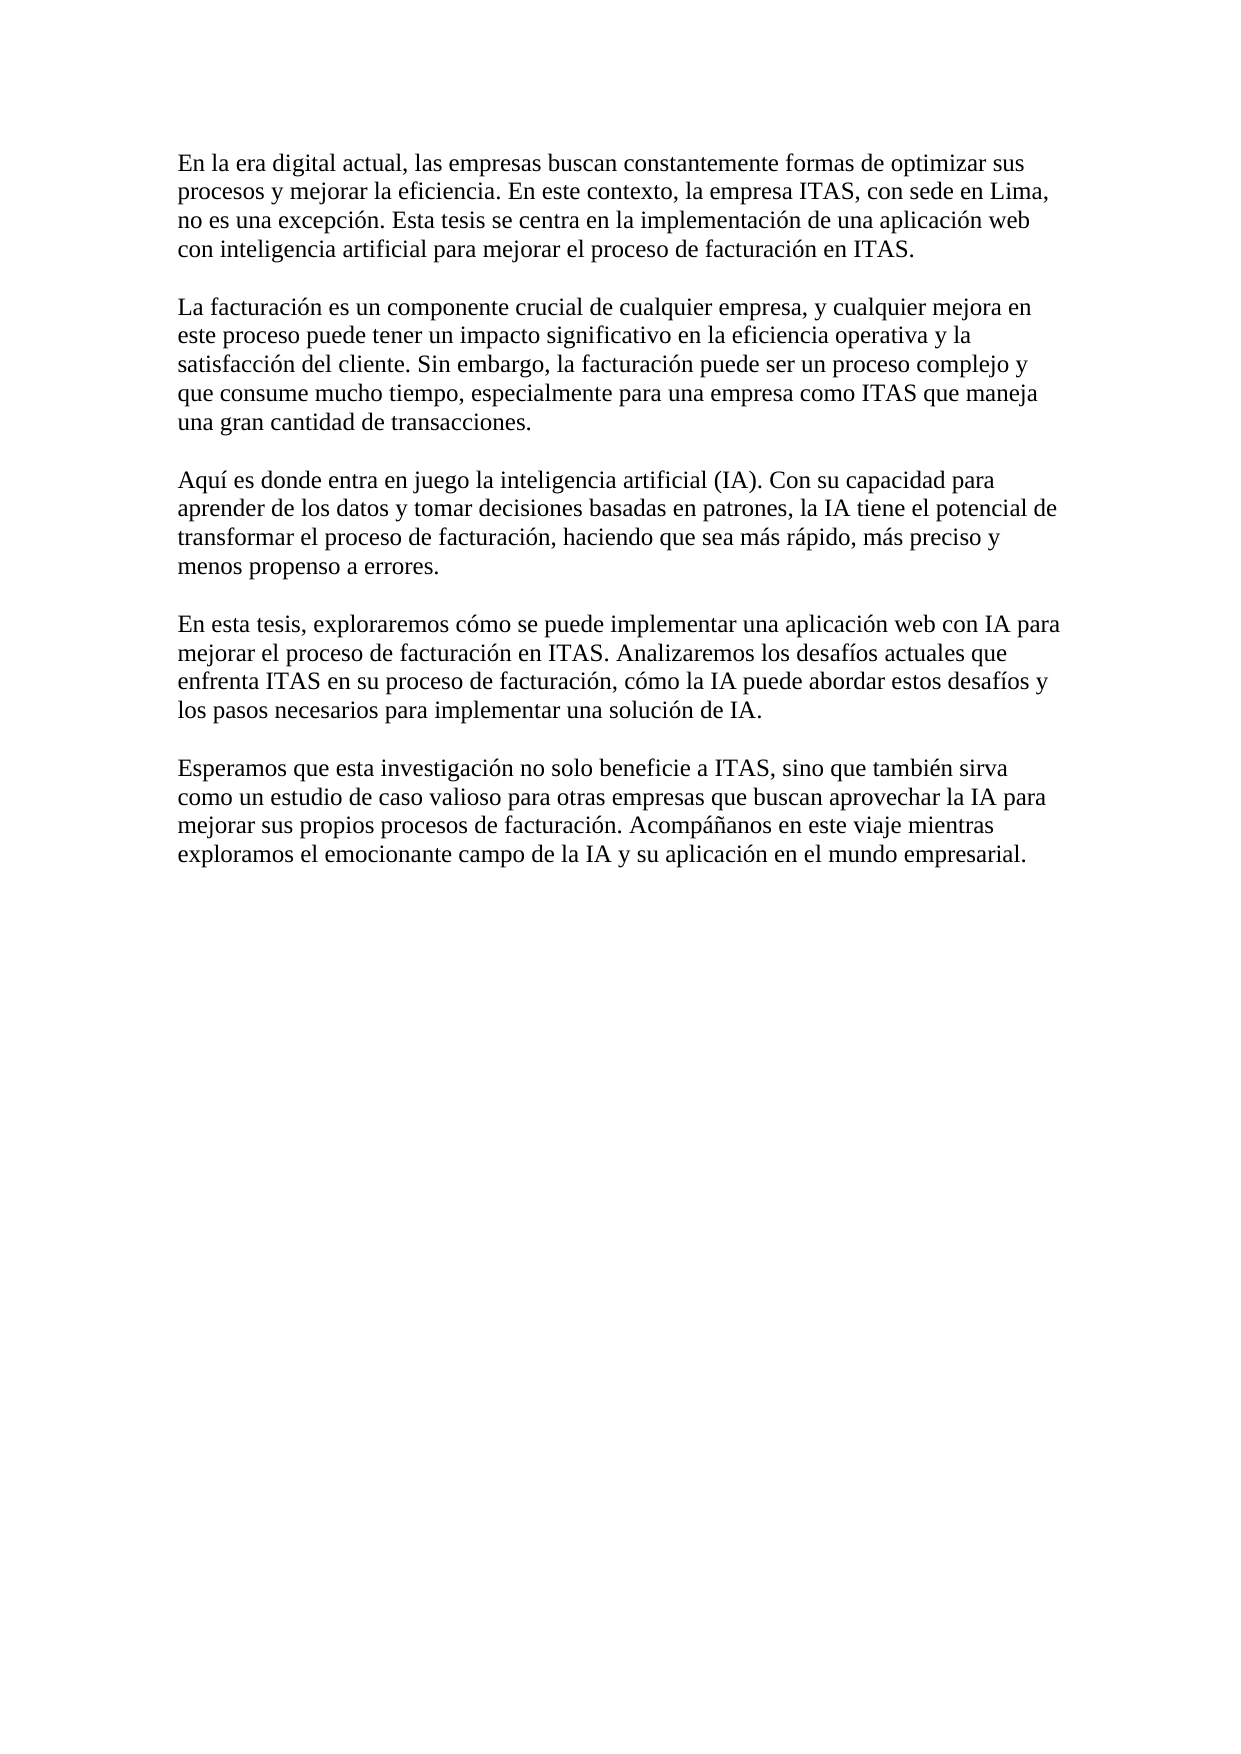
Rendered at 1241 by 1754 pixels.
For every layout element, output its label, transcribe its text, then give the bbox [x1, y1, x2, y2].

text En la era digital actual, las empresas buscan constantemente formas de optimizar sus procesos y mejorar la eficiencia. En este contexto, la empresa ITAS, con sede en Lima, no es una excepción. Esta tesis se centra en la implementación de una aplicación web con inteligencia artificial para mejorar el proceso de facturación en ITAS. [177, 148, 1063, 263]
text Aquí es donde entra en juego la inteligencia artificial (IA). Con su capacidad para aprender de los datos y tomar decisiones basadas en patrones, la IA tiene el potencial de transformar el proceso de facturación, haciendo que sea más rápido, más preciso y menos propenso a errores. [177, 465, 1063, 580]
text Esperamos que esta investigación no solo beneficie a ITAS, sino que también sirva como un estudio de caso valioso para otras empresas que buscan aprovechar la IA para mejorar sus propios procesos de facturación. Acompáñanos en este viaje mientras exploramos el emocionante campo de la IA y su aplicación en el mundo empresarial. [177, 753, 1063, 868]
text La facturación es un componente crucial de cualquier empresa, y cualquier mejora en este proceso puede tener un impacto significativo en la eficiencia operativa y la satisfacción del cliente. Sin embargo, la facturación puede ser un proceso complejo y que consume mucho tiempo, especialmente para una empresa como ITAS que maneja una gran cantidad de transacciones. [177, 292, 1063, 436]
text En esta tesis, exploraremos cómo se puede implementar una aplicación web con IA para mejorar el proceso de facturación en ITAS. Analizaremos los desafíos actuales que enfrenta ITAS en su proceso de facturación, cómo la IA puede abordar estos desafíos y los pasos necesarios para implementar una solución de IA. [177, 609, 1063, 724]
